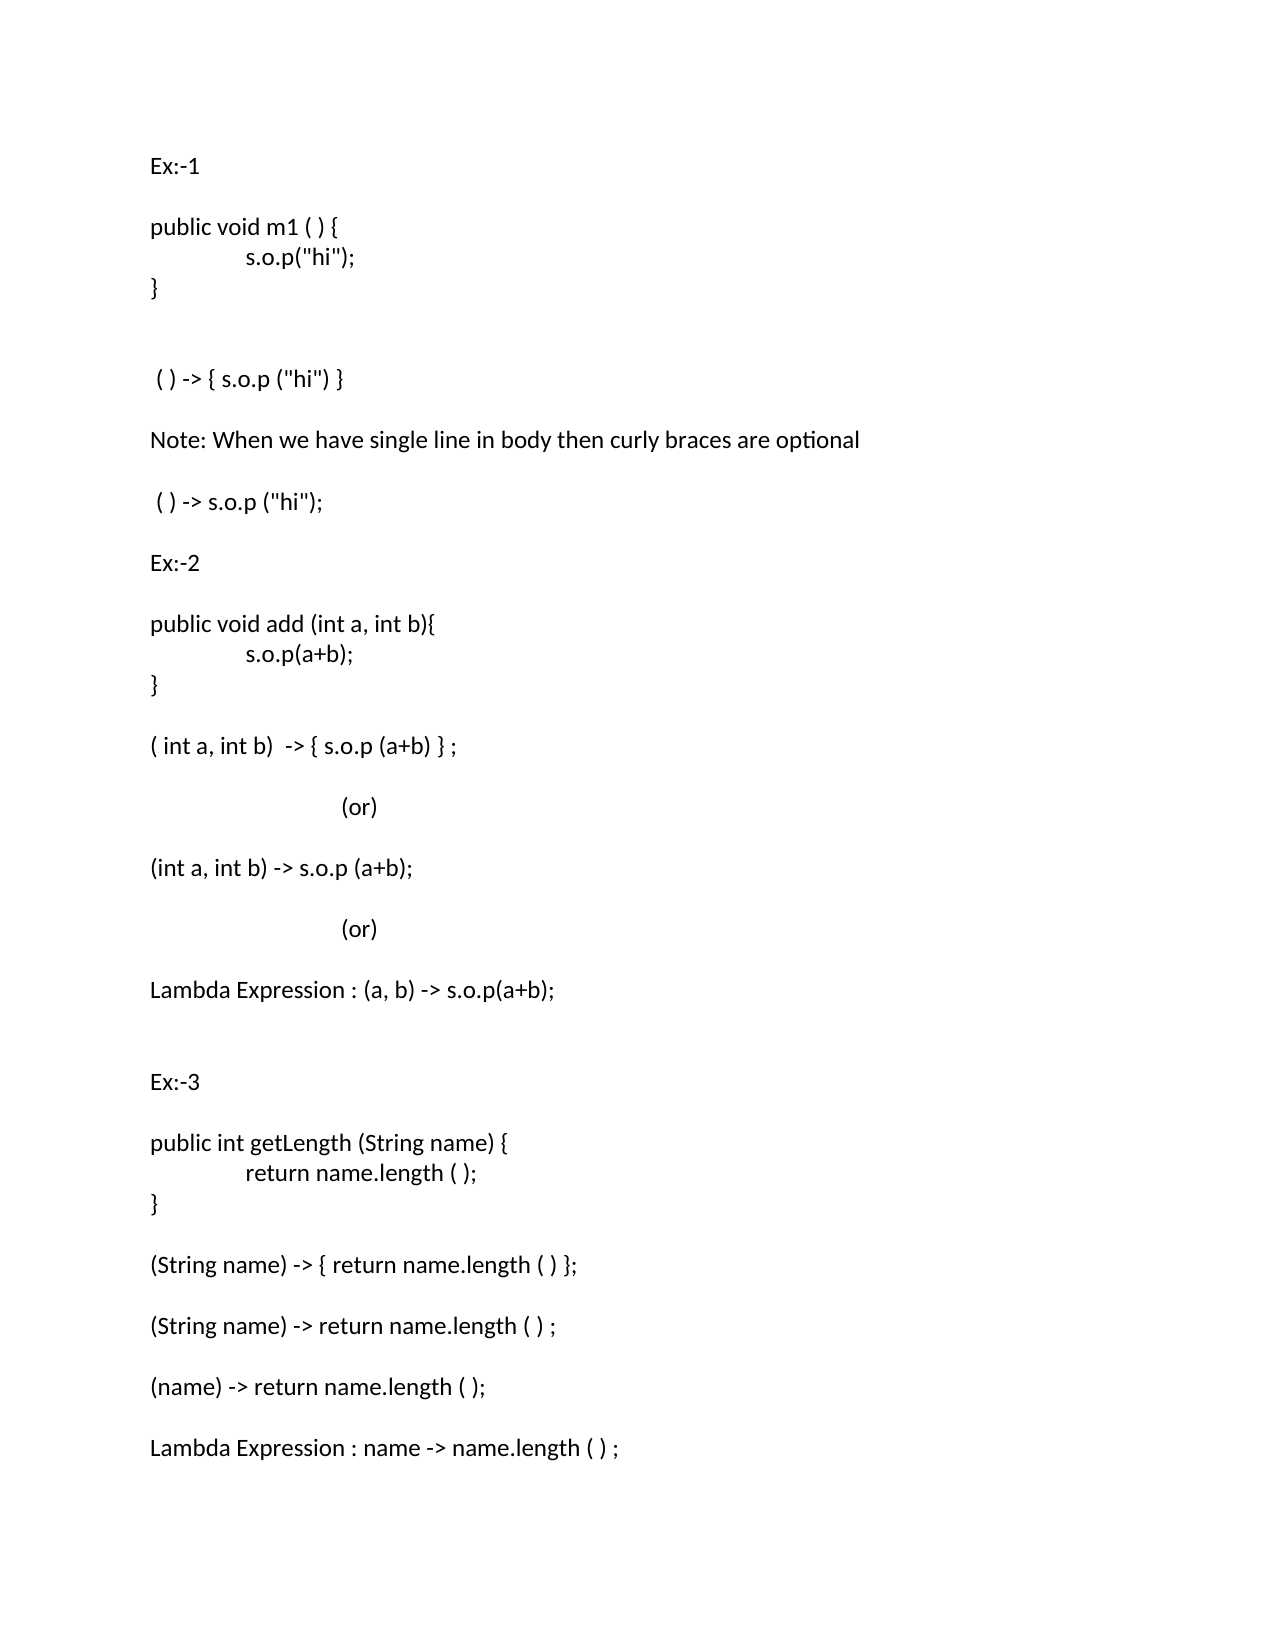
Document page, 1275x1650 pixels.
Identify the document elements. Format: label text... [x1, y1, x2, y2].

text public int getLength (String name) { [150, 1127, 1125, 1157]
text (String name) -> return name.length ( ) ; [150, 1310, 1125, 1340]
text } [150, 272, 1125, 303]
text Ex:-1 [150, 150, 1125, 181]
text public void m1 ( ) { [150, 211, 1125, 242]
text ( ) -> { s.o.p ("hi") } [150, 364, 1125, 394]
text s.o.p("hi"); [150, 242, 1125, 272]
text (int a, int b) -> s.o.p (a+b); [150, 852, 1125, 882]
text } [150, 669, 1125, 699]
text Ex:-2 [150, 547, 1125, 577]
text s.o.p(a+b); [150, 638, 1125, 669]
text ( ) -> s.o.p ("hi"); [150, 486, 1125, 516]
text (String name) -> { return name.length ( ) }; [150, 1249, 1125, 1279]
text return name.length ( ); [150, 1157, 1125, 1188]
text (or) [150, 791, 1125, 821]
text (name) -> return name.length ( ); [150, 1371, 1125, 1401]
text (or) [150, 913, 1125, 943]
text Ex:-3 [150, 1066, 1125, 1096]
text } [150, 1188, 1125, 1218]
text public void add (int a, int b){ [150, 608, 1125, 638]
text Note: When we have single line in body then curly braces are optional [150, 425, 1125, 455]
text ( int a, int b) -> { s.o.p (a+b) } ; [150, 730, 1125, 760]
text Lambda Expression : (a, b) -> s.o.p(a+b); [150, 974, 1125, 1004]
text Lambda Expression : name -> name.length ( ) ; [150, 1432, 1125, 1462]
